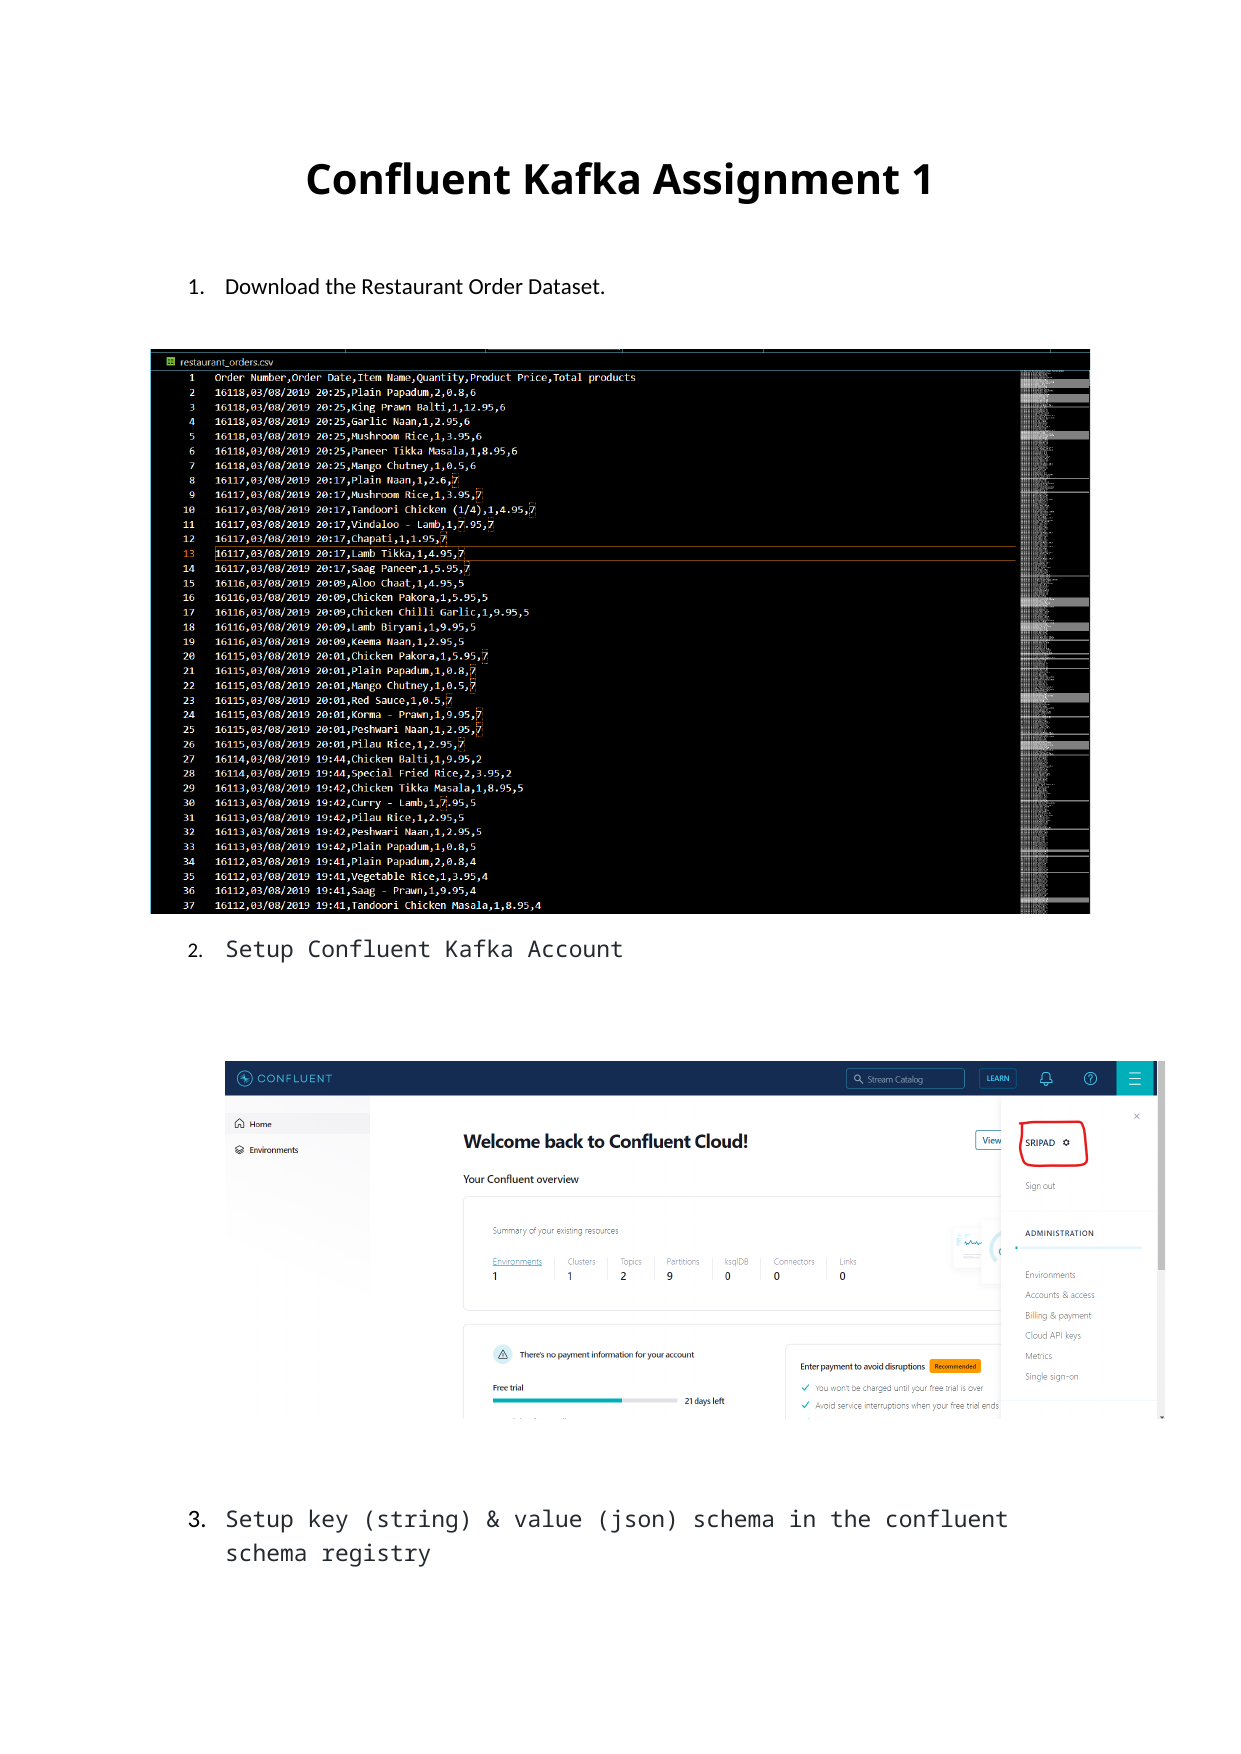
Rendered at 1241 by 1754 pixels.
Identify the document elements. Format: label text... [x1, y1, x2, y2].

picture [225, 1061, 1166, 1419]
list Setup key (string) & value (json) schema in the confluent schema registry [187, 1503, 1090, 1568]
picture [150, 349, 1091, 914]
list Setup Confluent Kafka Account [187, 932, 1090, 964]
text Confluent Kafka Assignment 1 [150, 150, 1090, 207]
list Download the Restaurant Order Dataset. [187, 272, 1090, 300]
